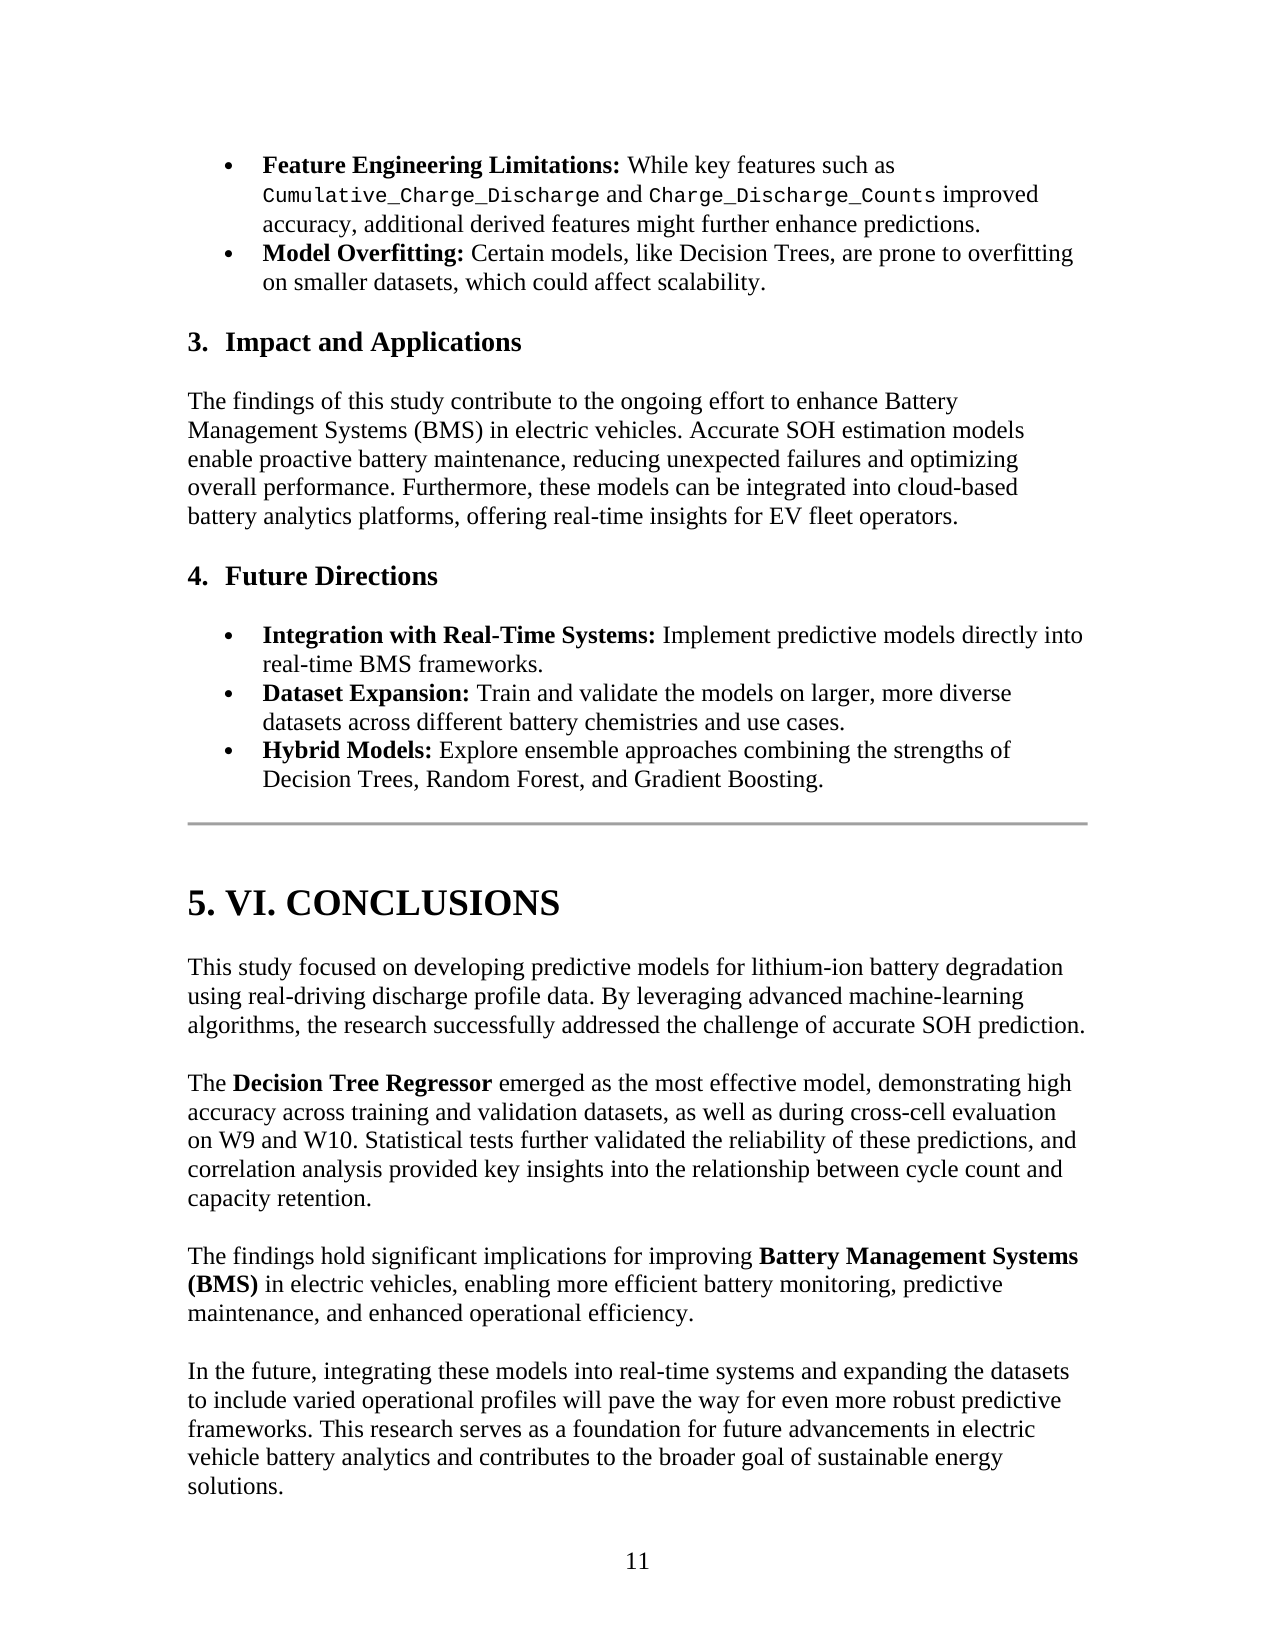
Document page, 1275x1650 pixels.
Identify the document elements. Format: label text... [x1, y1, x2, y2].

text The Decision Tree Regressor emerged as the most effective model, demonstrating high accuracy across training and validation datasets, as well as during cross-cell evaluation on W9 and W10. Statistical tests further validated the reliability of these predictions, and correlation analysis provided key insights into the relationship between cycle count and capacity retention. [187, 1068, 1087, 1212]
text In the future, integrating these models into real-time systems and expanding the datasets to include varied operational profiles will pave the way for even more robust predictive frameworks. This research serves as a foundation for future advancements in electric vehicle battery analytics and contributes to the broader goal of sustainable energy solutions. [187, 1356, 1087, 1500]
list Model Overfitting: Certain models, like Decision Trees, are prone to overfitting on smaller datasets, which could affect scalability. [225, 238, 1087, 295]
list VI. CONCLUSIONS [187, 880, 1087, 923]
text The findings of this study contribute to the ongoing effort to enhance Battery Management Systems (BMS) in electric vehicles. Accurate SOH estimation models enable proactive battery maintenance, reducing unexpected failures and optimizing overall performance. Furthermore, these models can be integrated into cloud-based battery analytics platforms, offering real-time insights for EV fleet operators. [187, 386, 1087, 530]
list Impact and Applications [187, 324, 1087, 357]
list Dataset Expansion: Train and validate the models on larger, more diverse datasets across different battery chemistries and use cases. [225, 678, 1087, 736]
list Integration with Real-Time Systems: Implement predictive models directly into real-time BMS frameworks. [225, 621, 1087, 678]
list Hybrid Models: Explore ensemble approaches combining the strengths of Decision Trees, Random Forest, and Gradient Boosting. [225, 736, 1087, 793]
list Feature Engineering Limitations: While key features such as Cumulative_Charge_Discharge and Charge_Discharge_Counts improved accuracy, additional derived features might further enhance predictions. [225, 150, 1087, 238]
text The findings hold significant implications for improving Battery Management Systems (BMS) in electric vehicles, enabling more efficient battery monitoring, predictive maintenance, and enhanced operational efficiency. [187, 1241, 1087, 1327]
text This study focused on developing predictive models for lithium-ion battery degradation using real-driving discharge profile data. By leveraging advanced machine-learning algorithms, the research successfully addressed the challenge of accurate SOH prediction. [187, 952, 1087, 1039]
list Future Directions [187, 559, 1087, 591]
